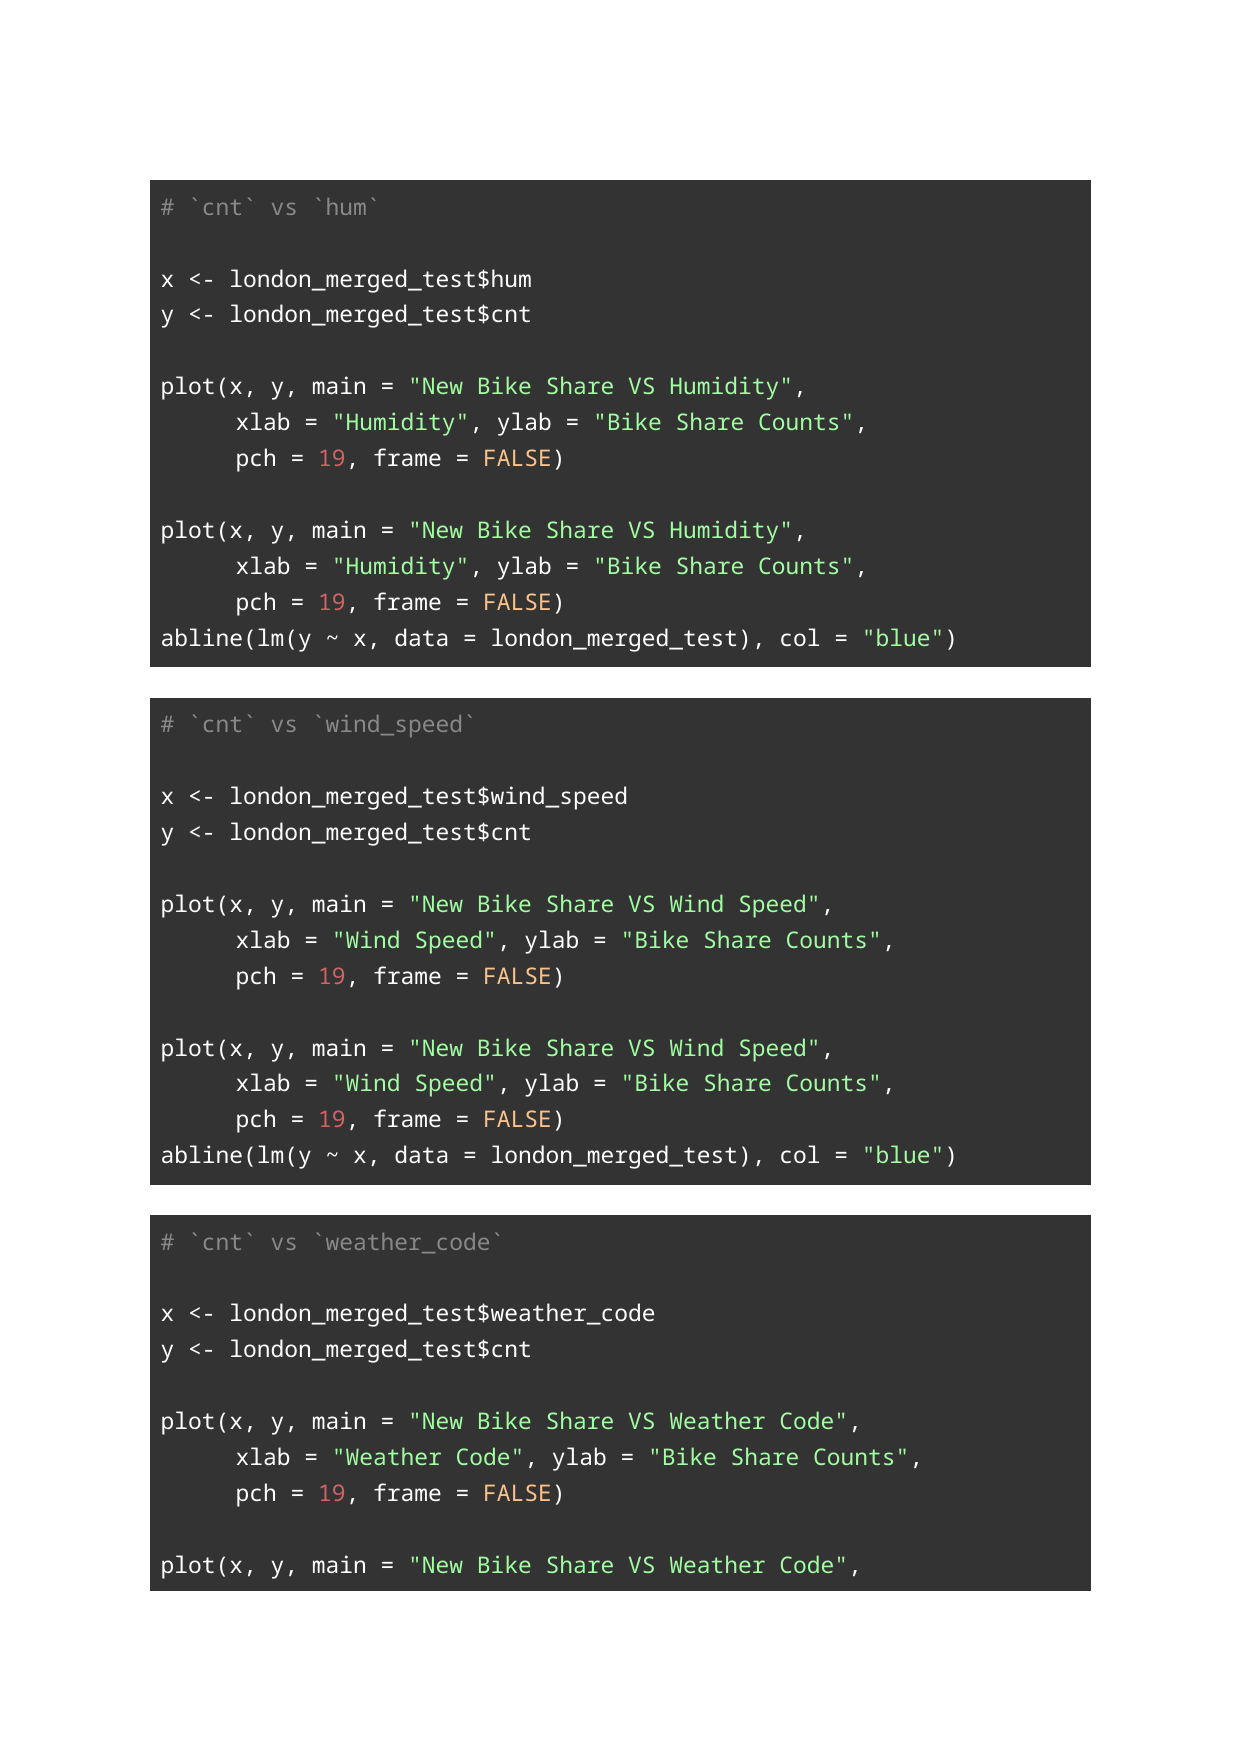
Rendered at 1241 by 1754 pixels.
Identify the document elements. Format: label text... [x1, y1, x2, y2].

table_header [150, 1215, 1091, 1591]
table_header # `cnt` vs `hum` x <- london_merged_test$hum y <- london_merged_test$cnt plot(x, y, main = "New Bike Share VS Humidity", xlab = "Humidity", ylab = "Bike Share Counts", pch = 19, frame = FALSE) plot(x, y, main = "New Bike Share VS Humidity", xlab = "Humidity", ylab = "Bike Share Counts", pch = 19, frame = FALSE) abline(lm(y ~ x, data = london_merged_test), col = "blue") [150, 180, 1091, 667]
table_header # `cnt` vs `wind_speed` x <- london_merged_test$wind_speed y <- london_merged_test$cnt plot(x, y, main = "New Bike Share VS Wind Speed", xlab = "Wind Speed", ylab = "Bike Share Counts", pch = 19, frame = FALSE) plot(x, y, main = "New Bike Share VS Wind Speed", xlab = "Wind Speed", ylab = "Bike Share Counts", pch = 19, frame = FALSE) abline(lm(y ~ x, data = london_merged_test), col = "blue") [150, 698, 1091, 1185]
